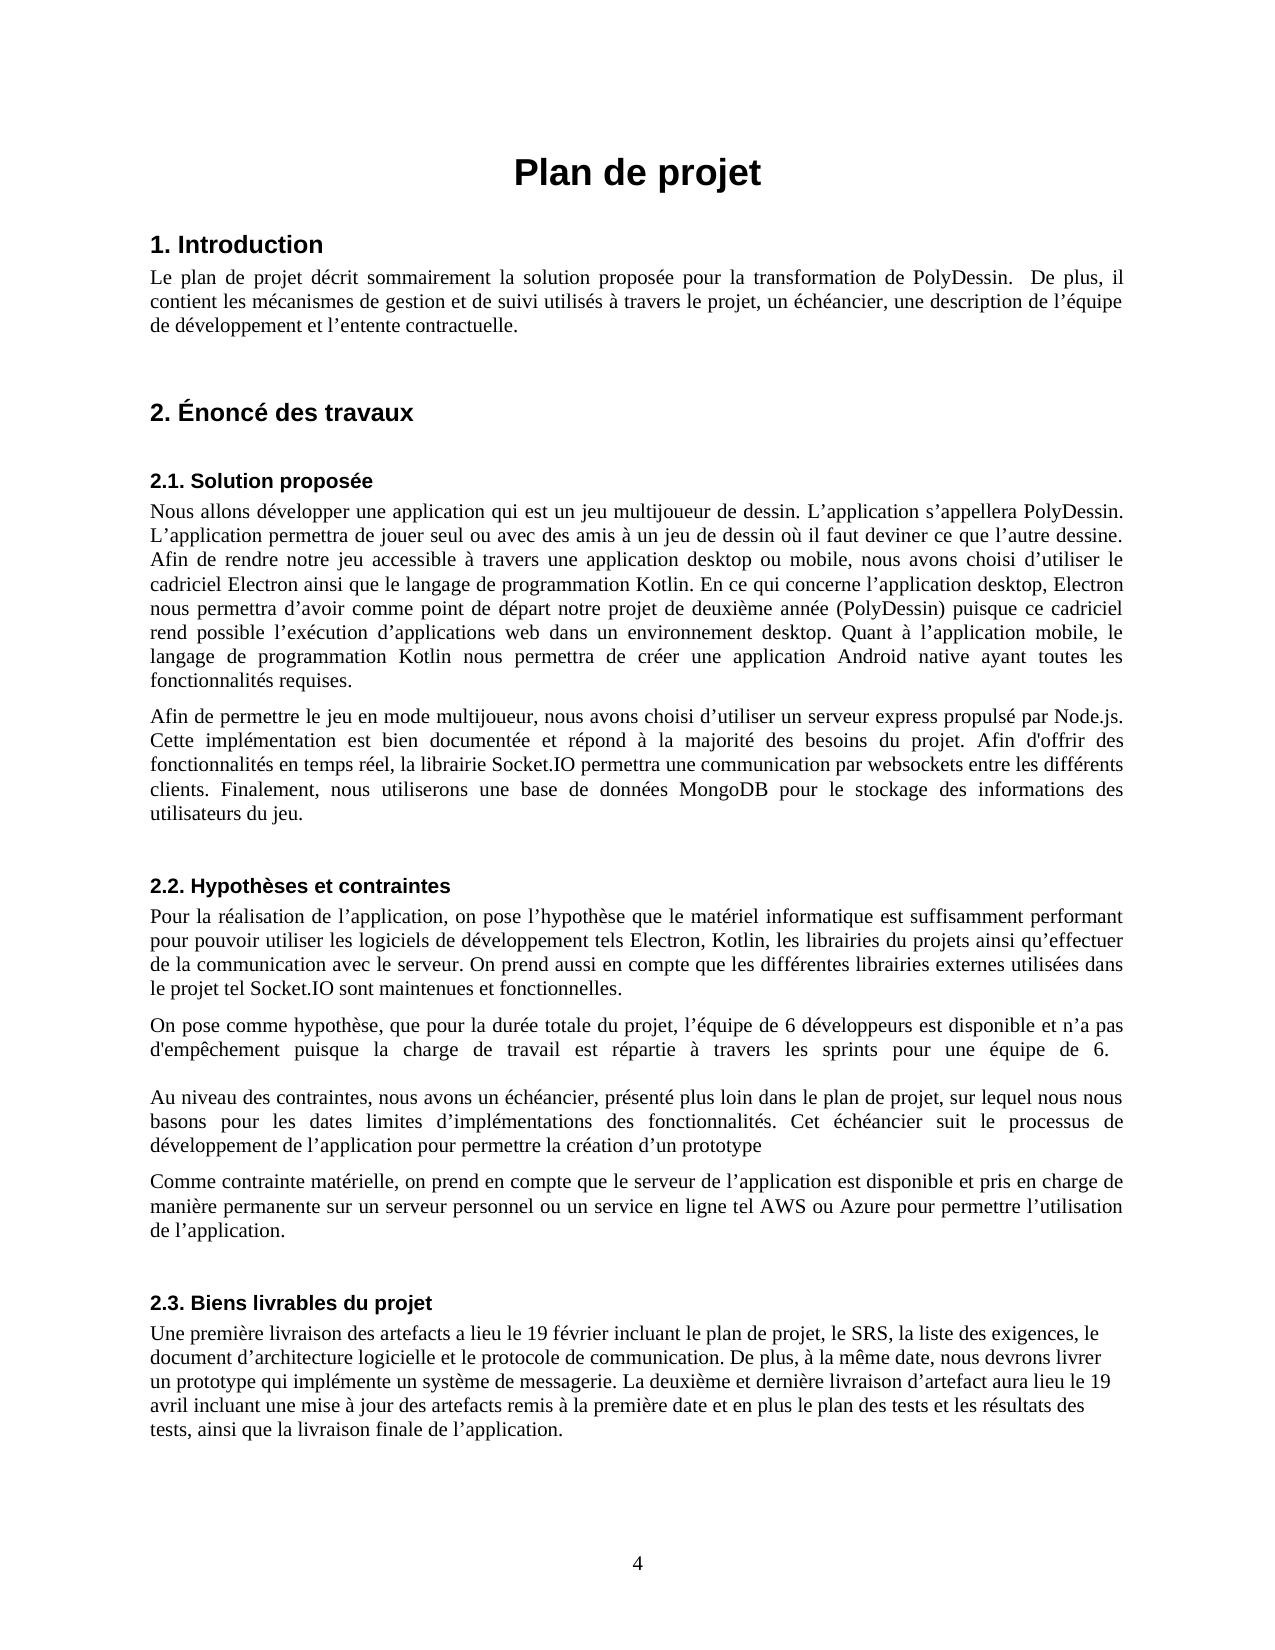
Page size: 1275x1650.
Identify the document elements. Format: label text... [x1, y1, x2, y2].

text Pour la réalisation de l’application, on pose l’hypothèse que le matériel informatique est suffisamment performant pour pouvoir utiliser les logiciels de développement tels Electron, Kotlin, les librairies du projets ainsi qu’effectuer de la communication avec le serveur. On prend aussi en compte que les différentes librairies externes utilisées dans le projet tel Socket.IO sont maintenues et fonctionnelles. [150, 904, 1125, 1000]
subtitle 2.2. Hypothèses et contraintes [150, 874, 1125, 898]
title Plan de projet [150, 150, 1125, 193]
text Une première livraison des artefacts a lieu le 19 février incluant le plan de projet, le SRS, la liste des exigences, le document d’architecture logicielle et le protocole de communication. De plus, à la même date, nous devrons livrer un prototype qui implémente un système de messagerie. La deuxième et dernière livraison d’artefact aura lieu le 19 avril incluant une mise à jour des artefacts remis à la première date et en plus le plan des tests et les résultats des tests, ainsi que la livraison finale de l’application. [150, 1321, 1125, 1441]
text Comme contrainte matérielle, on prend en compte que le serveur de l’application est disponible et pris en charge de manière permanente sur un serveur personnel ou un service en ligne tel AWS ou Azure pour permettre l’utilisation de l’application. [150, 1169, 1125, 1242]
subtitle 1. Introduction [150, 230, 1125, 258]
text On pose comme hypothèse, que pour la durée totale du projet, l’équipe de 6 développeurs est disponible et n’a pas d'empêchement puisque la charge de travail est répartie à travers les sprints pour une équipe de 6. Au niveau des contraintes, nous avons un échéancier, présenté plus loin dans le plan de projet, sur lequel nous nous basons pour les dates limites d’implémentations des fonctionnalités. Cet échéancier suit le processus de développement de l’application pour permettre la création d’un prototype [150, 1013, 1125, 1157]
subtitle 2. Énoncé des travaux [150, 397, 1125, 426]
subtitle 2.3. Biens livrables du projet [150, 1291, 1125, 1315]
text Afin de permettre le jeu en mode multijoueur, nous avons choisi d’utiliser un serveur express propulsé par Node.js. Cette implémentation est bien documentée et répond à la majorité des besoins du projet. Afin d'offrir des fonctionnalités en temps réel, la librairie Socket.IO permettra une communication par websockets entre les différents clients. Finalement, nous utiliserons une base de données MongoDB pour le stockage des informations des utilisateurs du jeu. [150, 704, 1125, 824]
subtitle 2.1. Solution proposée [150, 469, 1125, 493]
text Le plan de projet décrit sommairement la solution proposée pour la transformation de PolyDessin. De plus, il contient les mécanismes de gestion et de suivi utilisés à travers le projet, un échéancier, une description de l’équipe de développement et l’entente contractuelle. [150, 265, 1125, 337]
text Nous allons développer une application qui est un jeu multijoueur de dessin. L’application s’appellera PolyDessin. L’application permettra de jouer seul ou avec des amis à un jeu de dessin où il faut deviner ce que l’autre dessine. Afin de rendre notre jeu accessible à travers une application desktop ou mobile, nous avons choisi d’utiliser le cadriciel Electron ainsi que le langage de programmation Kotlin. En ce qui concerne l’application desktop, Electron nous permettra d’avoir comme point de départ notre projet de deuxième année (PolyDessin) puisque ce cadriciel rend possible l’exécution d’applications web dans un environnement desktop. Quant à l’application mobile, le langage de programmation Kotlin nous permettra de créer une application Android native ayant toutes les fonctionnalités requises. [150, 499, 1125, 692]
